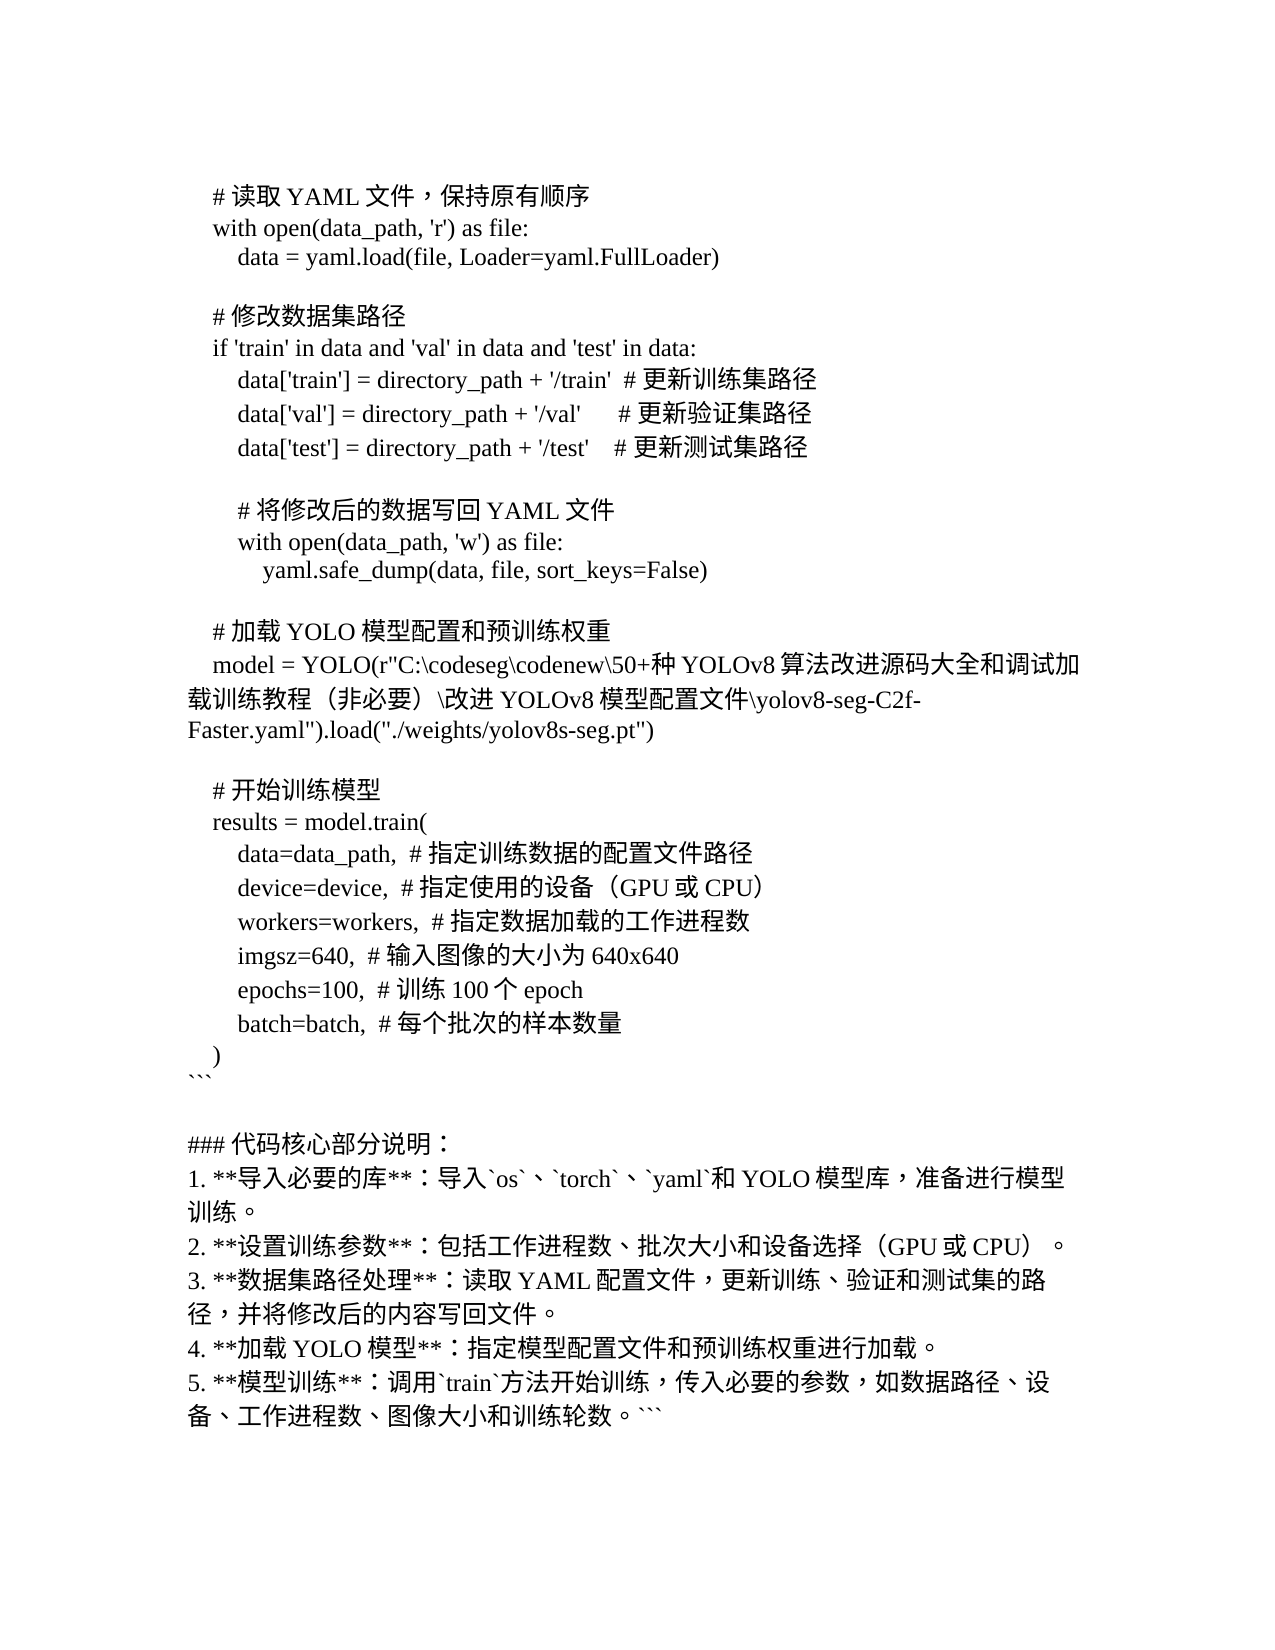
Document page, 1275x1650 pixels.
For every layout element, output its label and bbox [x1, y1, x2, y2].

text [187, 150, 1087, 1433]
